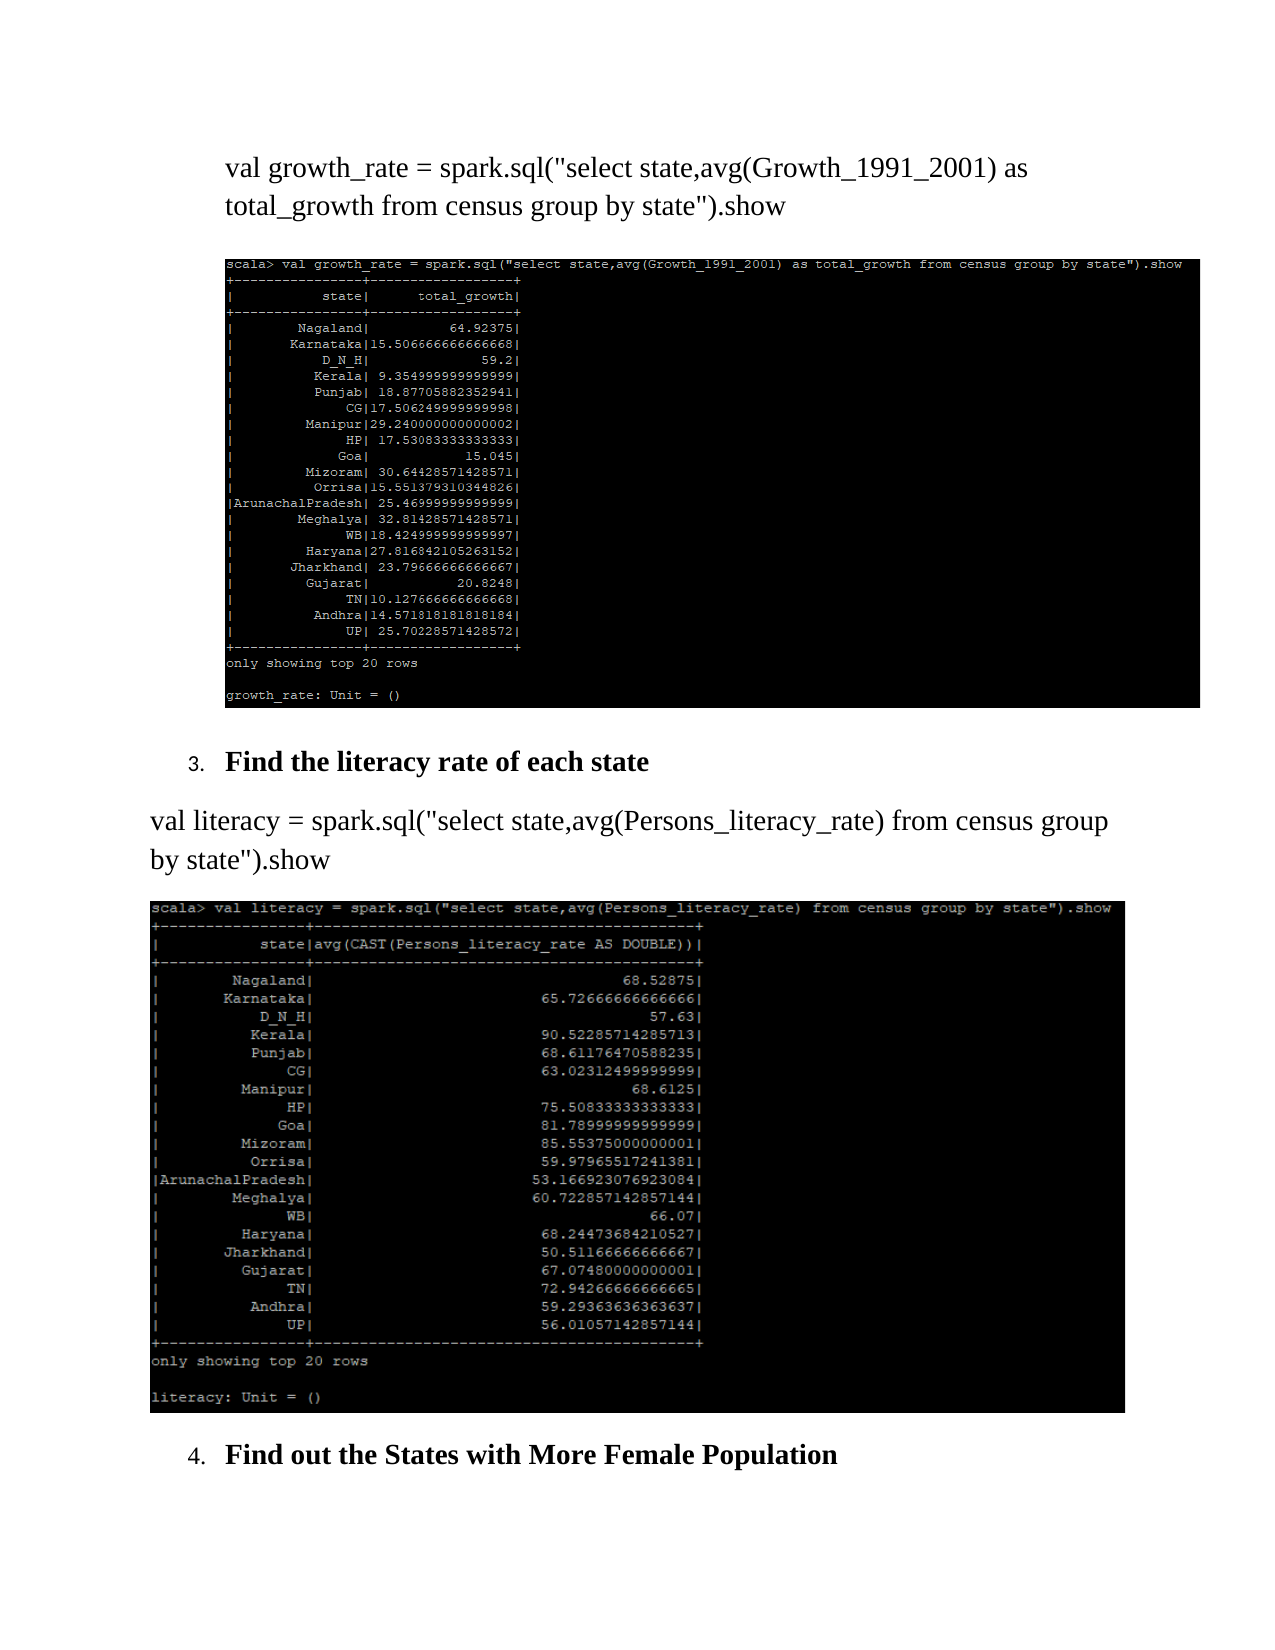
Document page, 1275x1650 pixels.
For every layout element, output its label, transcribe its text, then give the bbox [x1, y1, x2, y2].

text val literacy = spark.sql("select state,avg(Persons_literacy_rate) from census group by state").show [150, 803, 1125, 875]
list Find out the States with More Female Population [187, 1437, 1125, 1471]
list Find the literacy rate of each state [187, 744, 1125, 777]
list val growth_rate = spark.sql("select state,avg(Growth_1991_2001) as total_growth from census group by state").show [225, 150, 1125, 222]
picture [225, 259, 1200, 708]
picture [150, 901, 1125, 1413]
